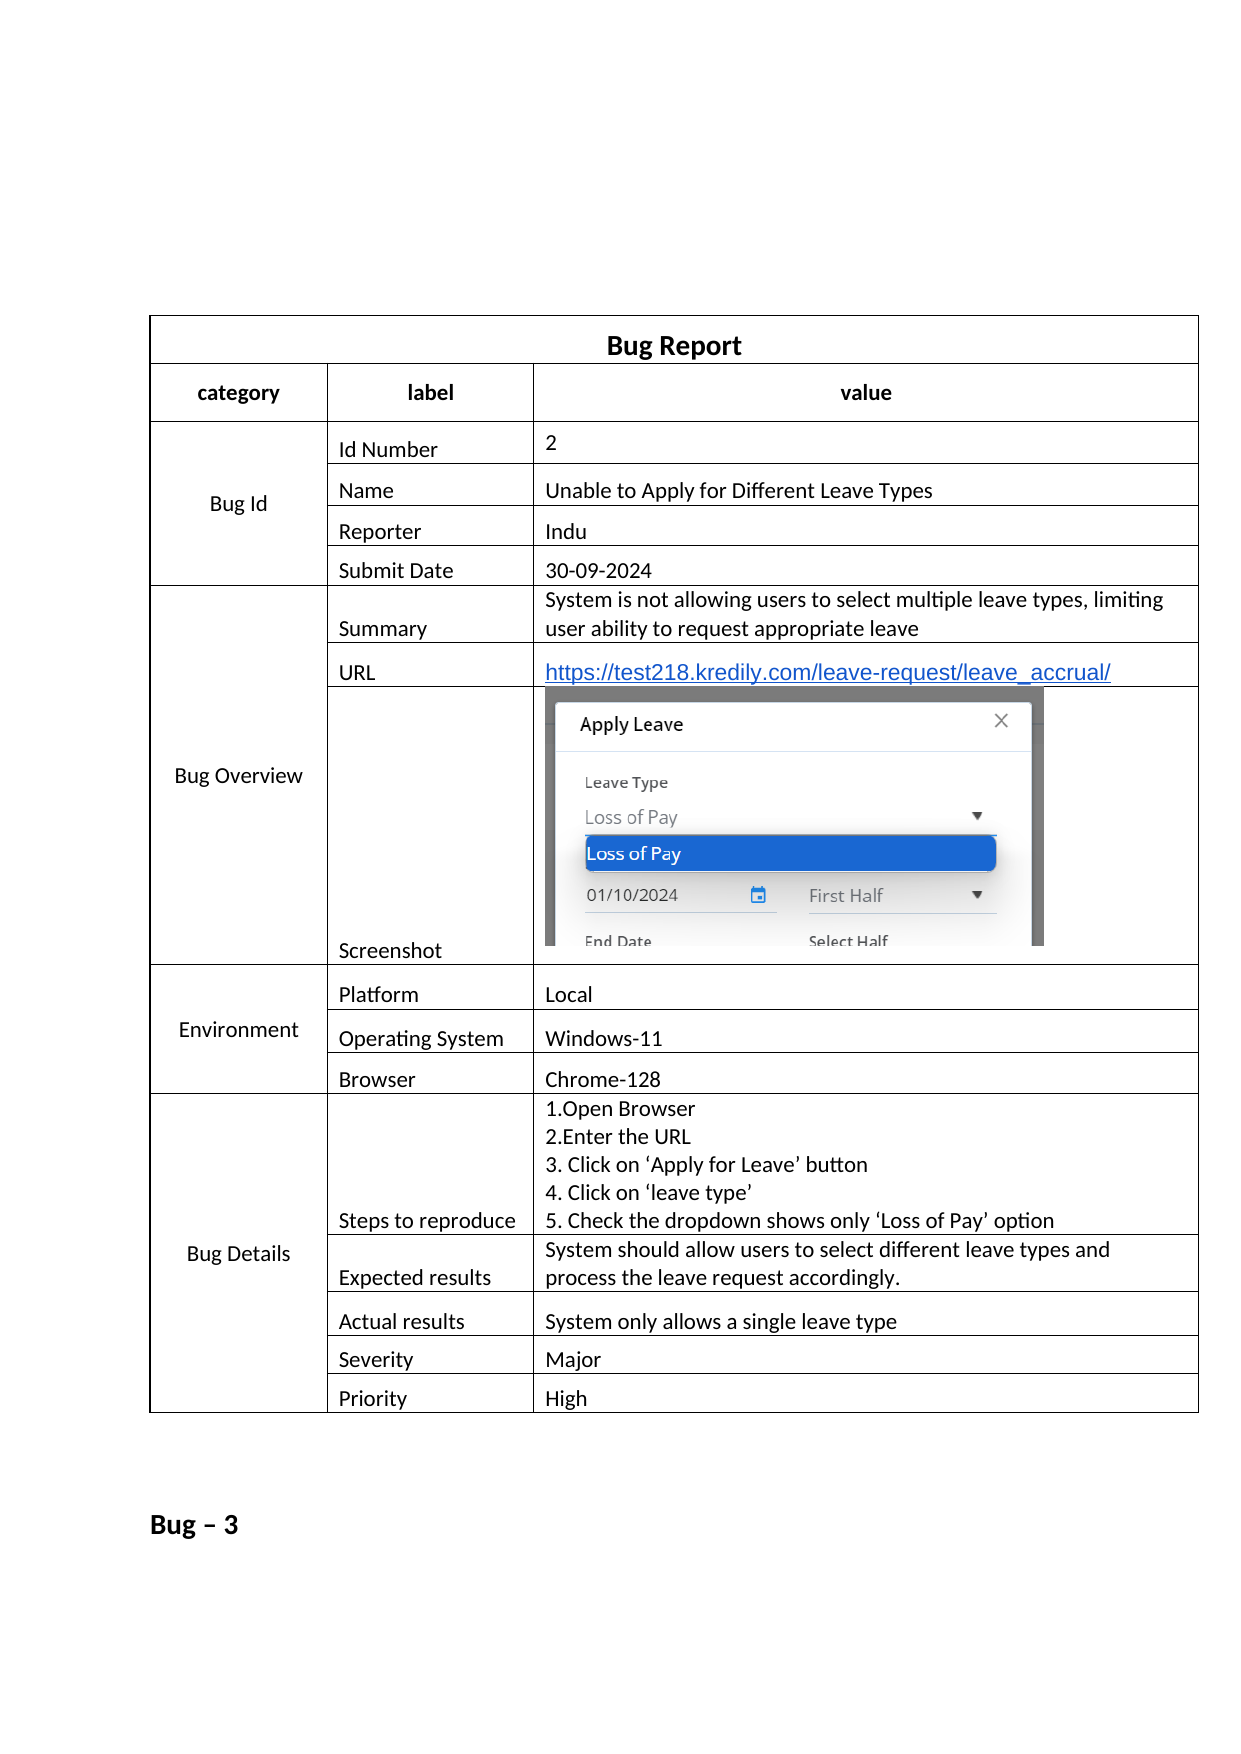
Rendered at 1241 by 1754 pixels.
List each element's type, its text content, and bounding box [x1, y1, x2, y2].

table_cell Id Number [328, 422, 533, 463]
table_header Bug Report [151, 316, 1198, 362]
table_cell Severity [328, 1336, 533, 1373]
table_cell Submit Date [328, 546, 533, 584]
table_cell 2 [534, 422, 1198, 463]
table_cell Priority [328, 1374, 533, 1412]
table_cell Chrome-128 [534, 1053, 1198, 1093]
table_cell Browser [328, 1053, 533, 1093]
table_cell Bug Overview [151, 586, 327, 964]
table_cell System should allow users to select different leave types and process the leave request accordingly. [534, 1235, 1198, 1291]
picture [545, 686, 1044, 946]
table_cell Steps to reproduce [328, 1094, 533, 1234]
table_cell label [328, 364, 533, 421]
table_cell Name [328, 464, 533, 505]
table_cell Summary [328, 586, 533, 642]
table_cell 1.Open Browser 2.Enter the URL 3. Click on ‘Apply for Leave’ button 4. Click on ‘leave type’ 5. Check the dropdown shows only ‘Loss of Pay’ option [534, 1094, 1198, 1234]
table_cell Reporter [328, 506, 533, 545]
table_cell Major [534, 1336, 1198, 1373]
table_cell Expected results [328, 1235, 533, 1291]
table_cell Platform [328, 965, 533, 1008]
table_cell Windows-11 [534, 1010, 1198, 1052]
table_cell Bug Id [151, 422, 327, 584]
table_cell High [534, 1374, 1198, 1412]
table_cell System only allows a single leave type [534, 1292, 1198, 1335]
table_cell Operating System [328, 1010, 533, 1052]
text Bug – 3 [150, 1506, 1090, 1542]
table_cell Indu [534, 506, 1198, 545]
table_cell category [151, 364, 327, 421]
table_cell Environment [151, 965, 327, 1093]
table_cell Actual results [328, 1292, 533, 1335]
table_cell URL [328, 643, 533, 686]
table_cell Bug Details [151, 1094, 327, 1412]
table_cell Unable to Apply for Different Leave Types [534, 464, 1198, 505]
table_cell Local [534, 965, 1198, 1008]
table_cell System is not allowing users to select multiple leave types, limiting user ability to request appropriate leave [534, 586, 1198, 642]
table_cell https://test218.kredily.com/leave-request/leave_accrual/ [534, 643, 1198, 686]
table_cell value [534, 364, 1198, 421]
table_cell [534, 687, 1198, 964]
table_cell Screenshot [328, 687, 533, 964]
table_cell 30-09-2024 [534, 546, 1198, 584]
